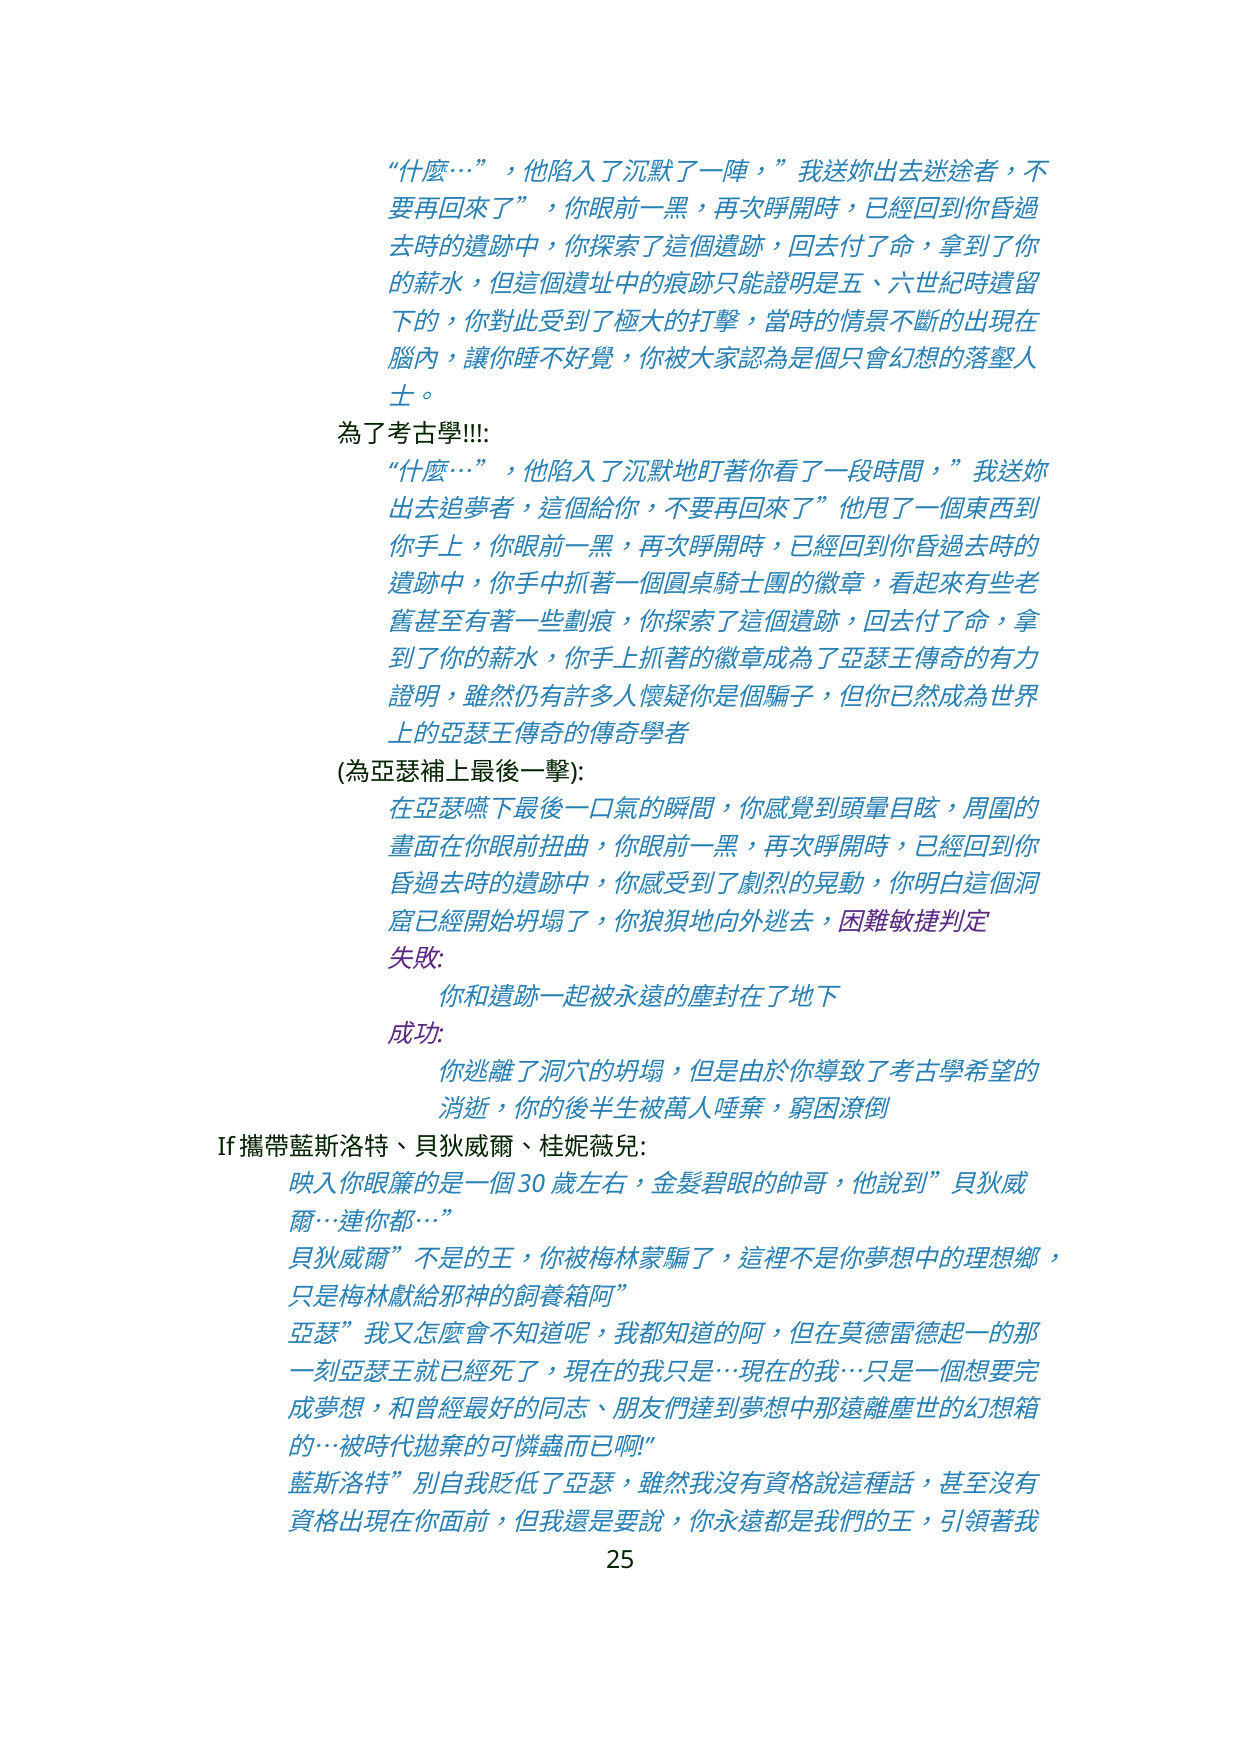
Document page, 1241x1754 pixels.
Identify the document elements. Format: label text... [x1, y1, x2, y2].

text 在亞瑟嚥下最後一口氣的瞬間，你感覺到頭暈目眩，周圍的畫面在你眼前扭曲，你眼前一黑，再次睜開時，已經回到你昏過去時的遺跡中，你感受到了劇烈的晃動，你明白這個洞窟已經開始坍塌了，你狼狽地向外逃去，困難敏捷判定 [387, 788, 1053, 938]
text 你和遺跡一起被永遠的塵封在了地下 [187, 975, 1053, 1013]
text 你逃離了洞穴的坍塌，但是由於你導致了考古學希望的消逝，你的後半生被萬人唾棄，窮困潦倒 [437, 1050, 1053, 1125]
text “什麼…”，他陷入了沉默了一陣，”我送妳出去迷途者，不要再回來了”，你眼前一黑，再次睜開時，已經回到你昏過去時的遺跡中，你探索了這個遺跡，回去付了命，拿到了你的薪水，但這個遺址中的痕跡只能證明是五、六世紀時遺留下的，你對此受到了極大的打擊，當時的情景不斷的出現在腦內，讓你睡不好覺，你被大家認為是個只會幻想的落壑人士。 [387, 150, 1053, 413]
text “什麼…”，他陷入了沉默地盯著你看了一段時間，”我送妳出去追夢者，這個給你，不要再回來了”他甩了一個東西到你手上，你眼前一黑，再次睜開時，已經回到你昏過去時的遺跡中，你手中抓著一個圓桌騎士團的徽章，看起來有些老舊甚至有著一些劃痕，你探索了這個遺跡，回去付了命，拿到了你的薪水，你手上抓著的徽章成為了亞瑟王傳奇的有力證明，雖然仍有許多人懷疑你是個騙子，但你已然成為世界上的亞瑟王傳奇的傳奇學者 [387, 450, 1053, 750]
text 貝狄威爾”不是的王，你被梅林蒙騙了，這裡不是你夢想中的理想鄉，只是梅林獻給邪神的飼養箱阿” [287, 1238, 1053, 1313]
text 映入你眼簾的是一個30歲左右，金髮碧眼的帥哥，他說到”貝狄威爾…連你都…” [287, 1163, 1053, 1238]
text 為了考古學!!!: [187, 413, 1053, 450]
text 失敗: [387, 938, 1053, 975]
text If攜帶藍斯洛特、貝狄威爾、桂妮薇兒: [187, 1125, 1053, 1163]
text 成功: [387, 1013, 1053, 1050]
text (為亞瑟補上最後一擊): [187, 750, 1053, 788]
text 亞瑟”我又怎麼會不知道呢，我都知道的阿，但在莫德雷德起一的那一刻亞瑟王就已經死了，現在的我只是…現在的我…只是一個想要完成夢想，和曾經最好的同志、朋友們達到夢想中那遠離塵世的幻想箱的…被時代拋棄的可憐蟲而已啊!” [287, 1313, 1053, 1463]
